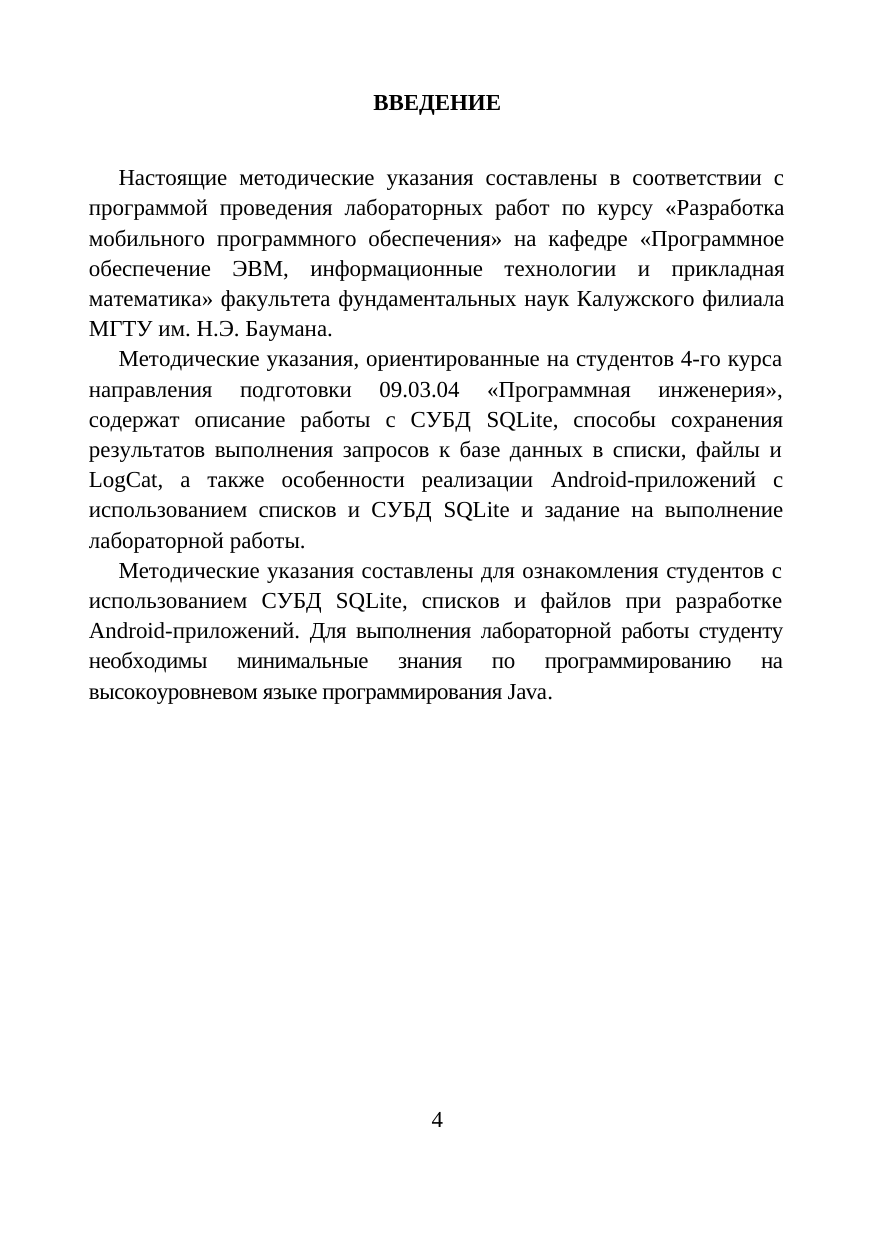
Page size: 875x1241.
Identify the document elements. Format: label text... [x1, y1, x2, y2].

text ВВЕДЕНИЕ [89, 89, 785, 115]
text Методические указания, ориентированные на студентов 4-го курса направления подготовки 09.03.04 «Программная инженерия», содержат описание работы с СУБД SQLite, способы сохранения результатов выполнения запросов к базе данных в списки, файлы и LogCat, а также особенности реализации Android-приложений с использованием списков и СУБД SQLite и задание на выполнение лабораторной работы. [89, 346, 783, 553]
text Методические указания составлены для ознакомления студентов с использованием СУБД SQLite, списков и файлов при разработке Android-приложений. Для выполнения лабораторной работы студенту необходимы минимальные знания по программированию на высокоуровневом языке программирования Java. [89, 557, 783, 704]
text Настоящие методические указания составлены в соответствии с программой проведения лабораторных работ по курсу «Разработка мобильного программного обеспечения» на кафедре «Программное обеспечение ЭВМ, информационные технологии и прикладная математика» факультета фундаментальных наук Калужского филиала МГТУ им. Н.Э. Баумана. [89, 164, 785, 342]
